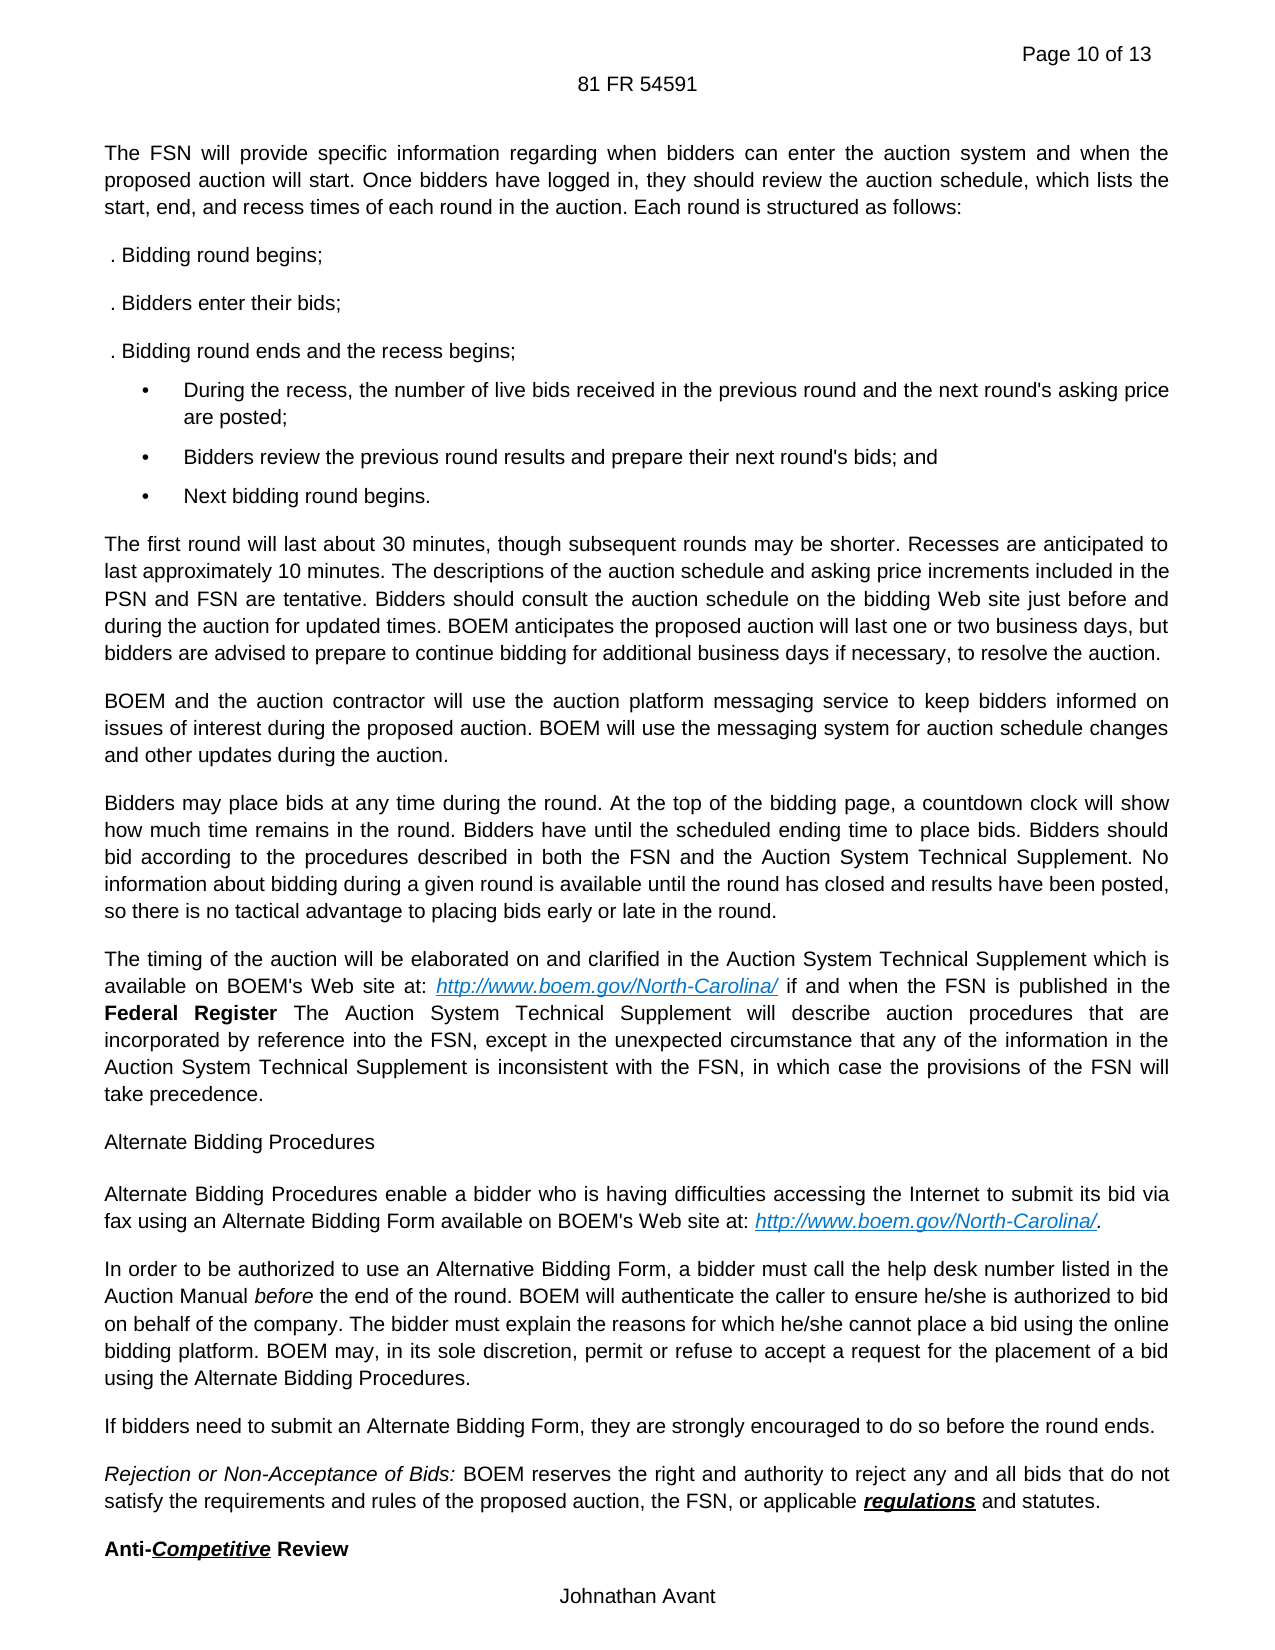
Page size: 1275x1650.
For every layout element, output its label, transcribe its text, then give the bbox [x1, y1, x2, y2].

text . Bidding round begins; [104, 239, 1171, 267]
text The FSN will provide specific information regarding when bidders can enter the auction system and when the proposed auction will start. Once bidders have logged in, they should review the auction schedule, which lists the start, end, and recess times of each round in the auction. Each round is structured as follows: [104, 137, 1171, 219]
text Alternate Bidding Procedures enable a bidder who is having difficulties accessing the Internet to submit its bid via fax using an Alternate Bidding Form available on BOEM's Web site at: http://www.boem.gov/North-Carolina/. [104, 1179, 1171, 1233]
text If bidders need to submit an Alternate Bidding Form, they are strongly encouraged to do so before the round ends. [104, 1410, 1171, 1437]
text Bidders may place bids at any time during the round. At the top of the bidding page, a countdown clock will show how much time remains in the round. Bidders have until the scheduled ending time to place bids. Bidders should bid according to the procedures described in both the FSN and the Auction System Technical Supplement. No information about bidding during a given round is available until the round has closed and results have been posted, so there is no tactical advantage to placing bids early or late in the round. [104, 787, 1171, 923]
text BOEM and the auction contractor will use the auction platform messaging service to keep bidders informed on issues of interest during the proposed auction. BOEM will use the messaging system for auction schedule changes and other updates during the auction. [104, 685, 1171, 767]
text Rejection or Non-Acceptance of Bids: BOEM reserves the right and authority to reject any and all bids that do not satisfy the requirements and rules of the proposed auction, the FSN, or applicable regulations and statutes. [104, 1458, 1171, 1512]
text Alternate Bidding Procedures [104, 1127, 1171, 1154]
text Anti-Competitive Review [104, 1533, 1171, 1560]
text . Bidders enter their bids; [104, 287, 1171, 314]
list During the recess, the number of live bids received in the previous round and the next round's asking price are posted; [142, 375, 1171, 429]
list Next bidding round begins. [142, 481, 1171, 508]
text The first round will last about 30 minutes, though subsequent rounds may be shorter. Recesses are anticipated to last approximately 10 minutes. The descriptions of the auction schedule and asking price increments included in the PSN and FSN are tentative. Bidders should consult the auction schedule on the bidding Web site just before and during the auction for updated times. BOEM anticipates the proposed auction will last one or two business days, but bidders are advised to prepare to continue bidding for additional business days if necessary, to resolve the auction. [104, 529, 1171, 664]
list Bidders review the previous round results and prepare their next round's bids; and [142, 442, 1171, 469]
text . Bidding round ends and the recess begins; [104, 335, 1171, 362]
text The timing of the auction will be elaborated on and clarified in the Auction System Technical Supplement which is available on BOEM's Web site at: http://www.boem.gov/North-Carolina/ if and when the FSN is published in the Federal Register The Auction System Technical Supplement will describe auction procedures that are incorporated by reference into the FSN, except in the unexpected circumstance that any of the information in the Auction System Technical Supplement is inconsistent with the FSN, in which case the provisions of the FSN will take precedence. [104, 944, 1171, 1106]
text In order to be authorized to use an Alternative Bidding Form, a bidder must call the help desk number listed in the Auction Manual before the end of the round. BOEM will authenticate the caller to ensure he/she is authorized to bid on behalf of the company. The bidder must explain the reasons for which he/she cannot place a bid using the online bidding platform. BOEM may, in its sole discretion, permit or refuse to accept a request for the placement of a bid using the Alternate Bidding Procedures. [104, 1254, 1171, 1389]
